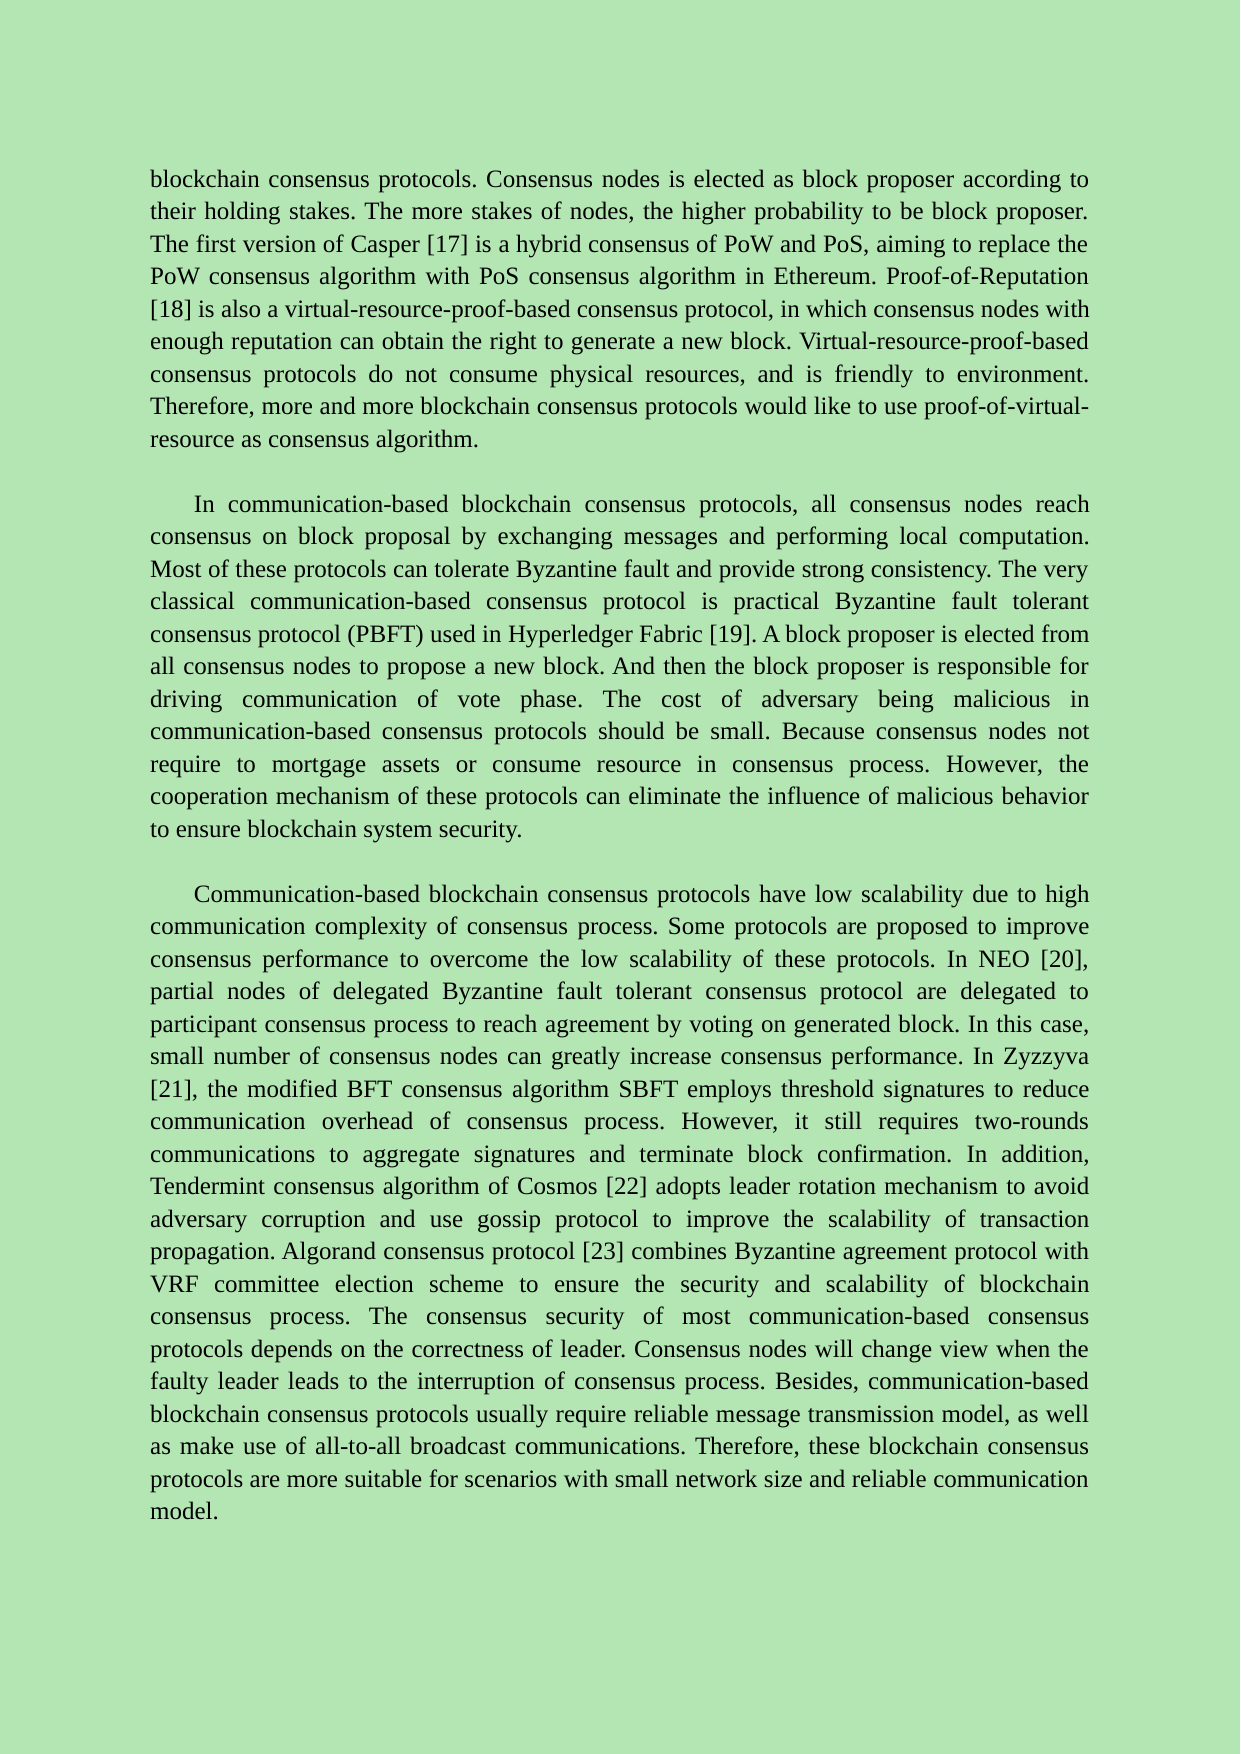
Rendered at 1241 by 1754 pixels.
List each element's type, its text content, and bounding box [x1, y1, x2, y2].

text Communication-based blockchain consensus protocols have low scalability due to high communication complexity of consensus process. Some protocols are proposed to improve consensus performance to overcome the low scalability of these protocols. In NEO [20], partial nodes of delegated Byzantine fault tolerant consensus protocol are delegated to participant consensus process to reach agreement by voting on generated block. In this case, small number of consensus nodes can greatly increase consensus performance. In Zyzzyva [21], the modified BFT consensus algorithm SBFT employs threshold signatures to reduce communication overhead of consensus process. However, it still requires two-rounds communications to aggregate signatures and terminate block confirmation. In addition, Tendermint consensus algorithm of Cosmos [22] adopts leader rotation mechanism to avoid adversary corruption and use gossip protocol to improve the scalability of transaction propagation. Algorand consensus protocol [23] combines Byzantine agreement protocol with VRF committee election scheme to ensure the security and scalability of blockchain consensus process. The consensus security of most communication-based consensus protocols depends on the correctness of leader. Consensus nodes will change view when the faulty leader leads to the interruption of consensus process. Besides, communication-based blockchain consensus protocols usually require reliable message transmission model, as well as make use of all-to-all broadcast communications. Therefore, these blockchain consensus protocols are more suitable for scenarios with small network size and reliable communication model. [150, 877, 1090, 1527]
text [150, 162, 1090, 454]
text In communication-based blockchain consensus protocols, all consensus nodes reach consensus on block proposal by exchanging messages and performing local computation. Most of these protocols can tolerate Byzantine fault and provide strong consistency. The very classical communication-based consensus protocol is practical Byzantine fault tolerant consensus protocol (PBFT) used in Hyperledger Fabric [19]. A block proposer is elected from all consensus nodes to propose a new block. And then the block proposer is responsible for driving communication of vote phase. The cost of adversary being malicious in communication-based consensus protocols should be small. Because consensus nodes not require to mortgage assets or consume resource in consensus process. However, the cooperation mechanism of these protocols can eliminate the influence of malicious behavior to ensure blockchain system security. [150, 487, 1090, 844]
